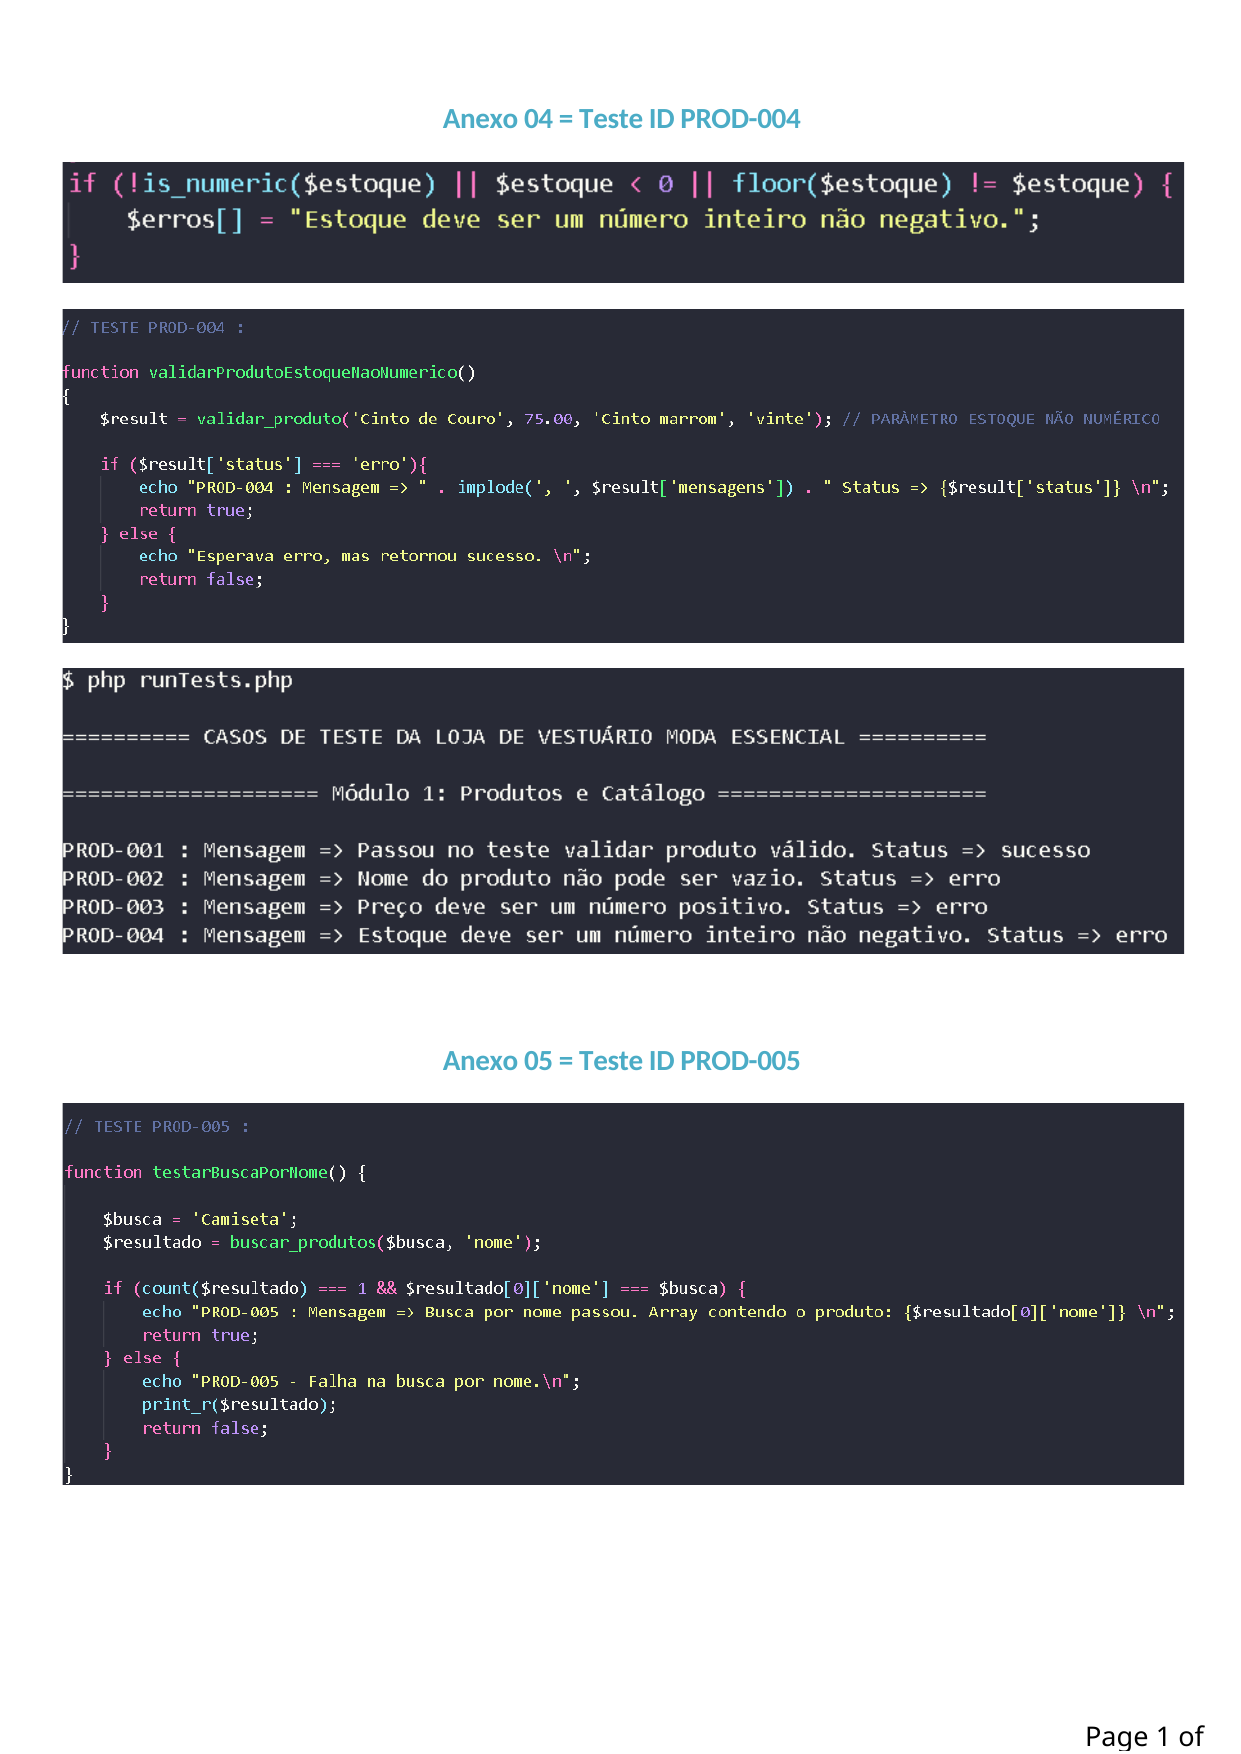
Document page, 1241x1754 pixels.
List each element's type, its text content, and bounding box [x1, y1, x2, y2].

picture [62, 1103, 1185, 1485]
picture [62, 309, 1185, 643]
picture [62, 668, 1185, 954]
text Anexo 05 = Teste ID PROD-005 [62, 1042, 1181, 1077]
text Anexo 04 = Teste ID PROD-004 [62, 100, 1181, 136]
picture [62, 162, 1185, 283]
